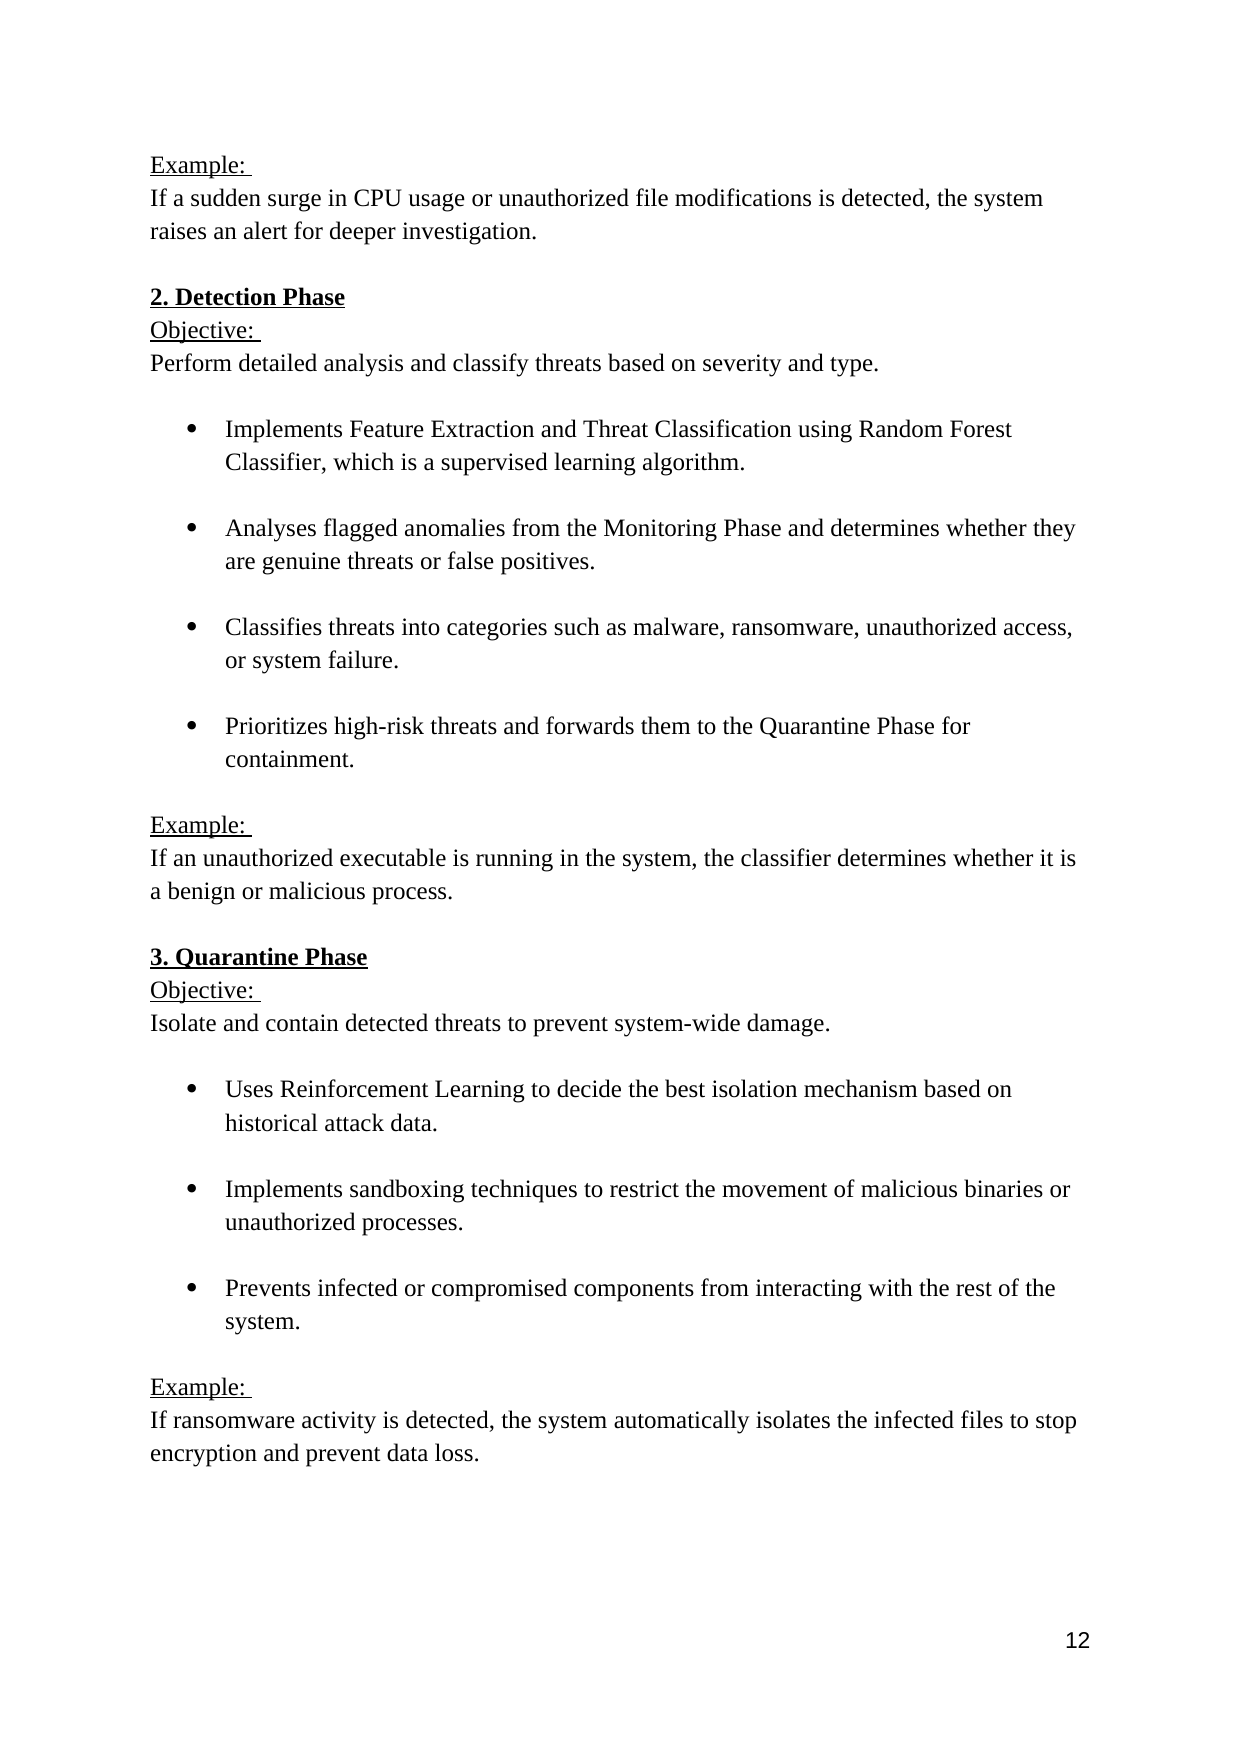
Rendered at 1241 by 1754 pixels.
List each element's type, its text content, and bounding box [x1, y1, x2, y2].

list Prevents infected or compromised components from interacting with the rest of the system. [187, 1273, 1090, 1334]
text Perform detailed analysis and classify threats based on severity and type. [150, 348, 1090, 377]
list Uses Reinforcement Learning to decide the best isolation mechanism based on historical attack data. [187, 1074, 1090, 1136]
text Example: [150, 810, 1090, 839]
text If a sudden surge in CPU usage or unauthorized file modifications is detected, the system raises an alert for deeper investigation. [150, 183, 1090, 245]
text Objective: [150, 976, 1090, 1004]
text If an unauthorized executable is running in the system, the classifier determines whether it is a benign or malicious process. [150, 843, 1090, 905]
list Analyses flagged anomalies from the Monitoring Phase and determines whether they are genuine threats or false positives. [187, 513, 1090, 575]
list Implements sandboxing techniques to restrict the movement of malicious binaries or unauthorized processes. [187, 1174, 1090, 1235]
text If ransomware activity is detected, the system automatically isolates the infected files to stop encryption and prevent data loss. [150, 1405, 1090, 1467]
text Example: [150, 150, 1090, 179]
text 2. Detection Phase [150, 282, 1090, 311]
list Classifies threats into categories such as malware, ransomware, unauthorized access, or system failure. [187, 612, 1090, 674]
text Example: [150, 1372, 1090, 1401]
text 3. Quarantine Phase [150, 942, 1090, 971]
list Prioritizes high-risk threats and forwards them to the Quarantine Phase for containment. [187, 711, 1090, 773]
text Isolate and contain detected threats to prevent system-wide damage. [150, 1008, 1090, 1037]
text Objective: [150, 315, 1090, 344]
list Implements Feature Extraction and Threat Classification using Random Forest Classifier, which is a supervised learning algorithm. [187, 414, 1090, 476]
